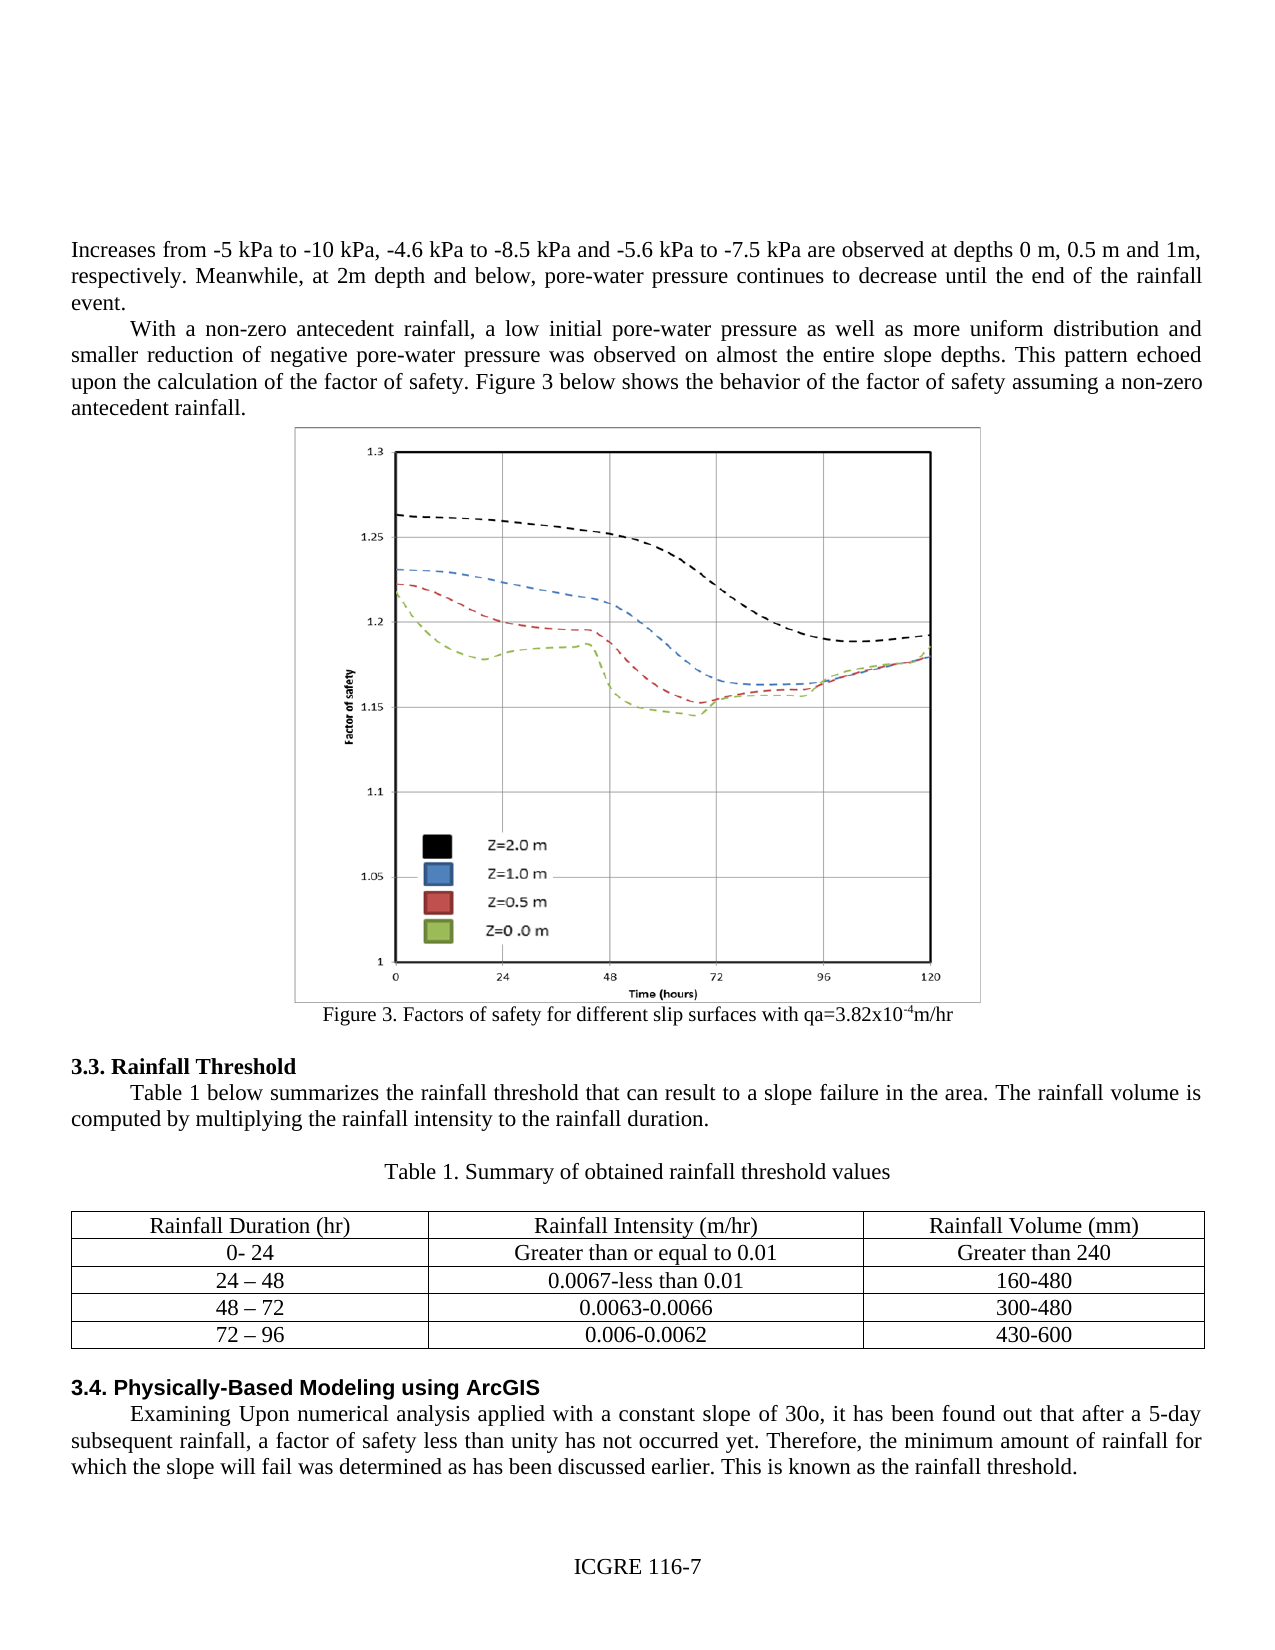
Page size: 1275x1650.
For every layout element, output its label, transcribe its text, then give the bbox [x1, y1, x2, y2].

text 3.3. Rainfall Threshold [71, 1053, 1204, 1079]
table_header Rainfall Intensity (m/hr) [429, 1212, 863, 1238]
table_cell 72 – 96 [72, 1322, 428, 1348]
text Examining Upon numerical analysis applied with a constant slope of 30o, it has been found out that after a 5-day subsequent rainfall, a factor of safety less than unity has not occurred yet. Therefore, the minimum amount of rainfall for which the slope will fail was determined as has been discussed earlier. This is known as the rainfall threshold. [71, 1401, 1204, 1479]
table_cell Greater than or equal to 0.01 [429, 1239, 863, 1266]
table_header Rainfall Duration (hr) [72, 1212, 428, 1238]
table_cell 430-600 [864, 1322, 1204, 1348]
table_cell Greater than 240 [864, 1239, 1204, 1266]
table_cell 300-480 [864, 1294, 1204, 1321]
table_header Rainfall Volume (mm) [864, 1212, 1204, 1238]
table_cell 0.0067-less than 0.01 [429, 1267, 863, 1293]
table_cell 24 – 48 [72, 1267, 428, 1293]
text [71, 236, 1204, 315]
text 3.4. Physically-Based Modeling using ArcGIS [71, 1375, 1204, 1401]
table_cell 0.0063-0.0066 [429, 1294, 863, 1321]
table_cell 0- 24 [72, 1239, 428, 1266]
text Table 1 below summarizes the rainfall threshold that can result to a slope failure in the area. The rainfall volume is computed by multiplying the rainfall intensity to the rainfall duration. [71, 1079, 1204, 1132]
table_cell 160-480 [864, 1267, 1204, 1293]
text With a non-zero antecedent rainfall, a low initial pore-water pressure as well as more uniform distribution and smaller reduction of negative pore-water pressure was observed on almost the entire slope depths. This pattern echoed upon the calculation of the factor of safety. Figure 3 below shows the behavior of the factor of safety assuming a non-zero antecedent rainfall. [71, 315, 1204, 421]
picture [294, 427, 981, 1003]
table_cell 0.006-0.0062 [429, 1322, 863, 1348]
text Table 1. Summary of obtained rainfall threshold values [71, 1158, 1204, 1184]
table_cell 48 – 72 [72, 1294, 428, 1321]
